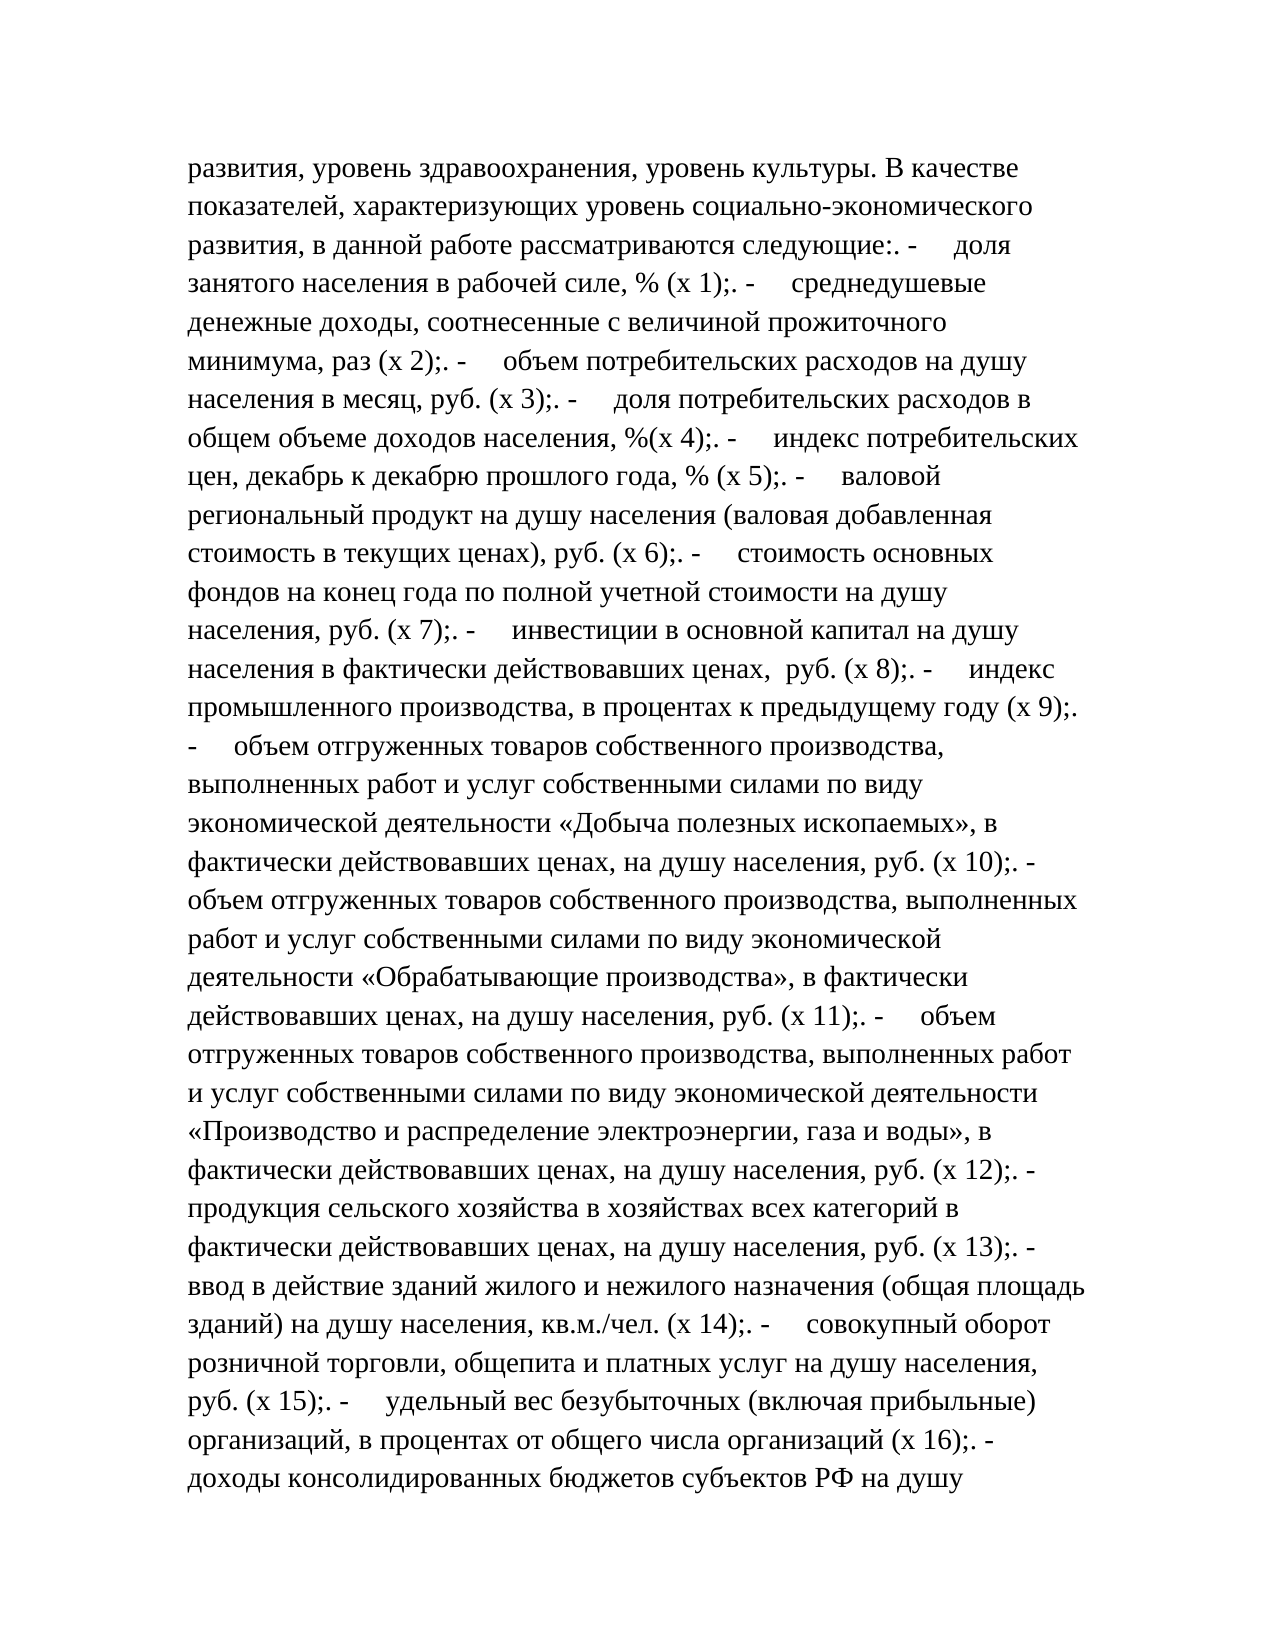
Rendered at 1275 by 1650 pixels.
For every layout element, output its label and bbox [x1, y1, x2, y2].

text [187, 150, 1087, 1494]
